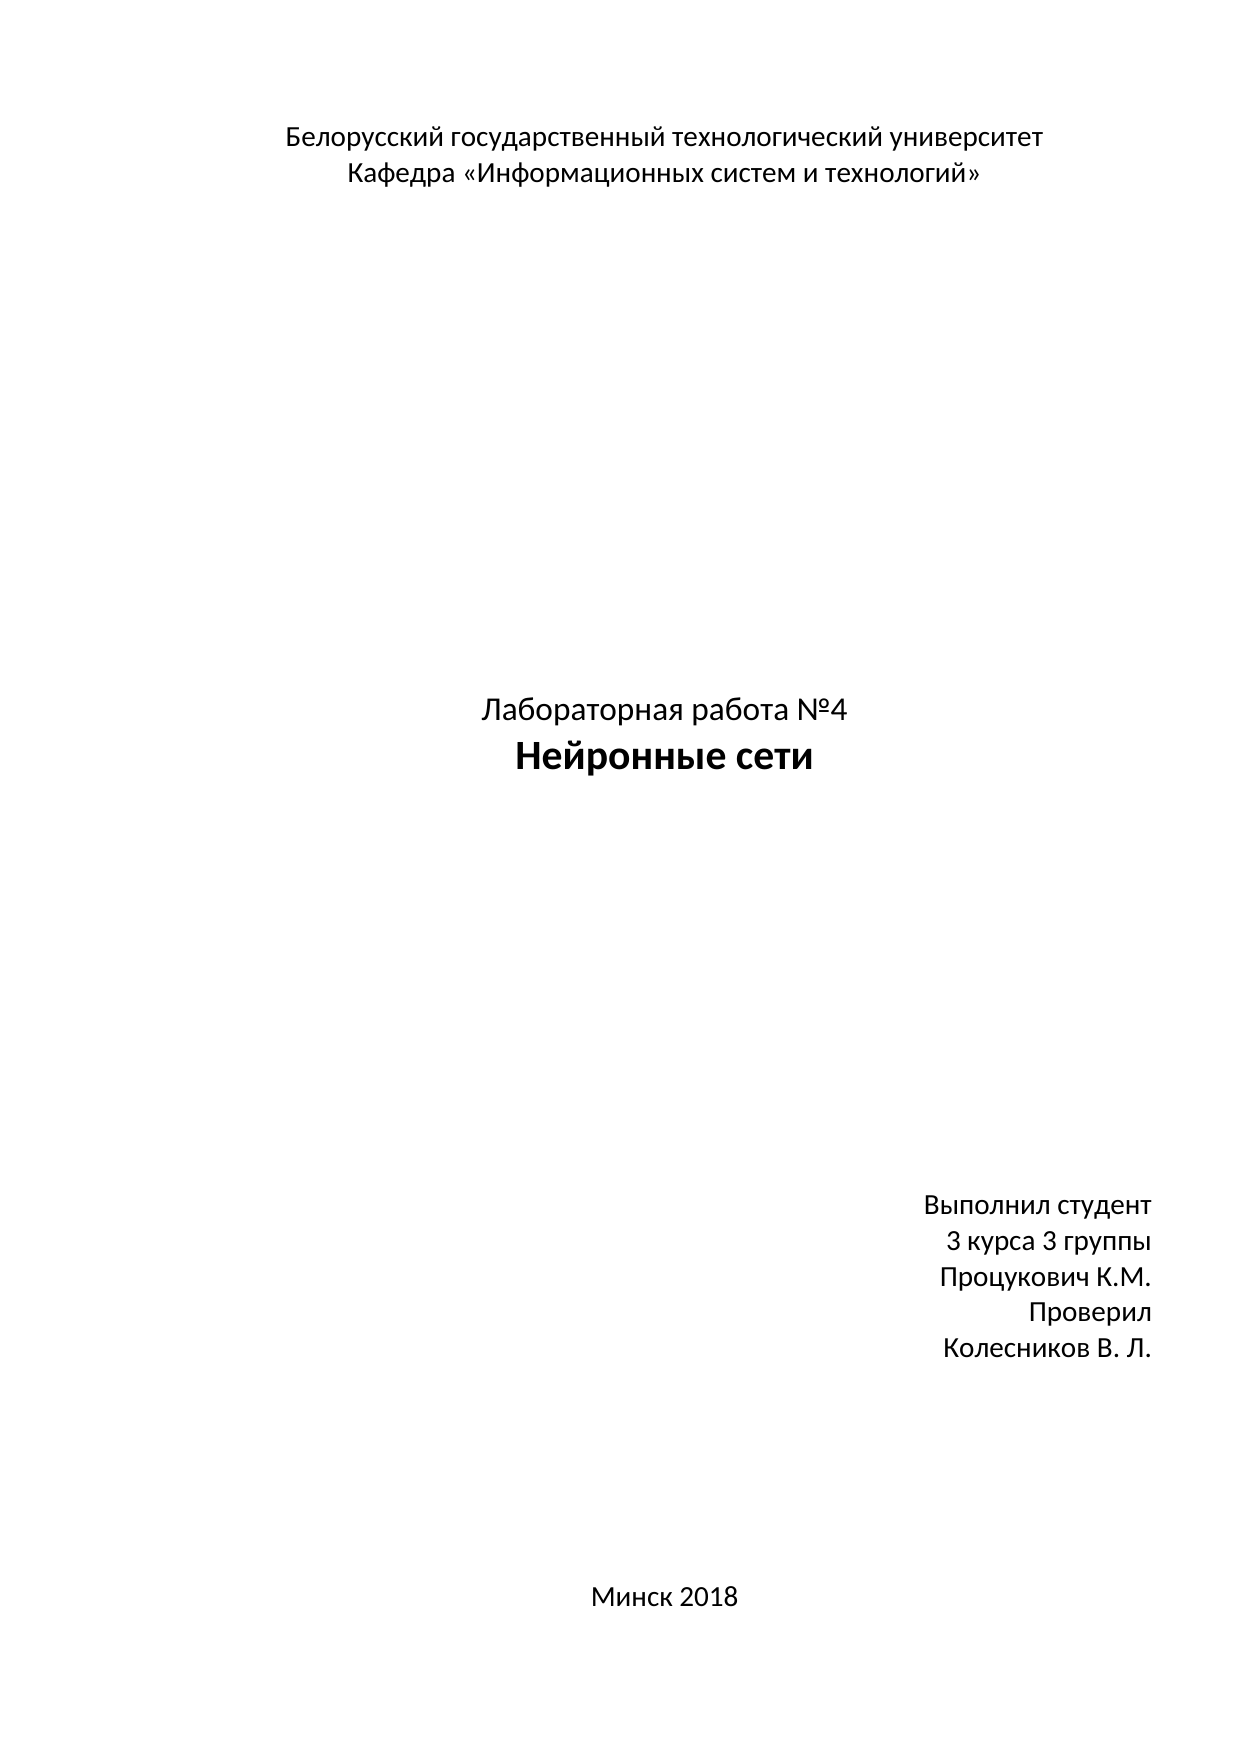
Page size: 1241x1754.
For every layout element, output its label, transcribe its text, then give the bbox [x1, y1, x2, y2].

text 3 курса 3 группы [177, 1222, 1152, 1258]
text Проверил [177, 1293, 1152, 1329]
text Белорусский государственный технологический университет [177, 118, 1152, 154]
text Колесников В. Л. [177, 1329, 1152, 1364]
text Минск 2018 [177, 1578, 1152, 1614]
text Лабораторная работа №4 [177, 688, 1152, 729]
text Нейронные сети [177, 729, 1152, 780]
text Выполнил студент [177, 1186, 1152, 1222]
text Кафедра «Информационных систем и технологий» [177, 154, 1152, 189]
text Процукович К.М. [177, 1258, 1152, 1293]
